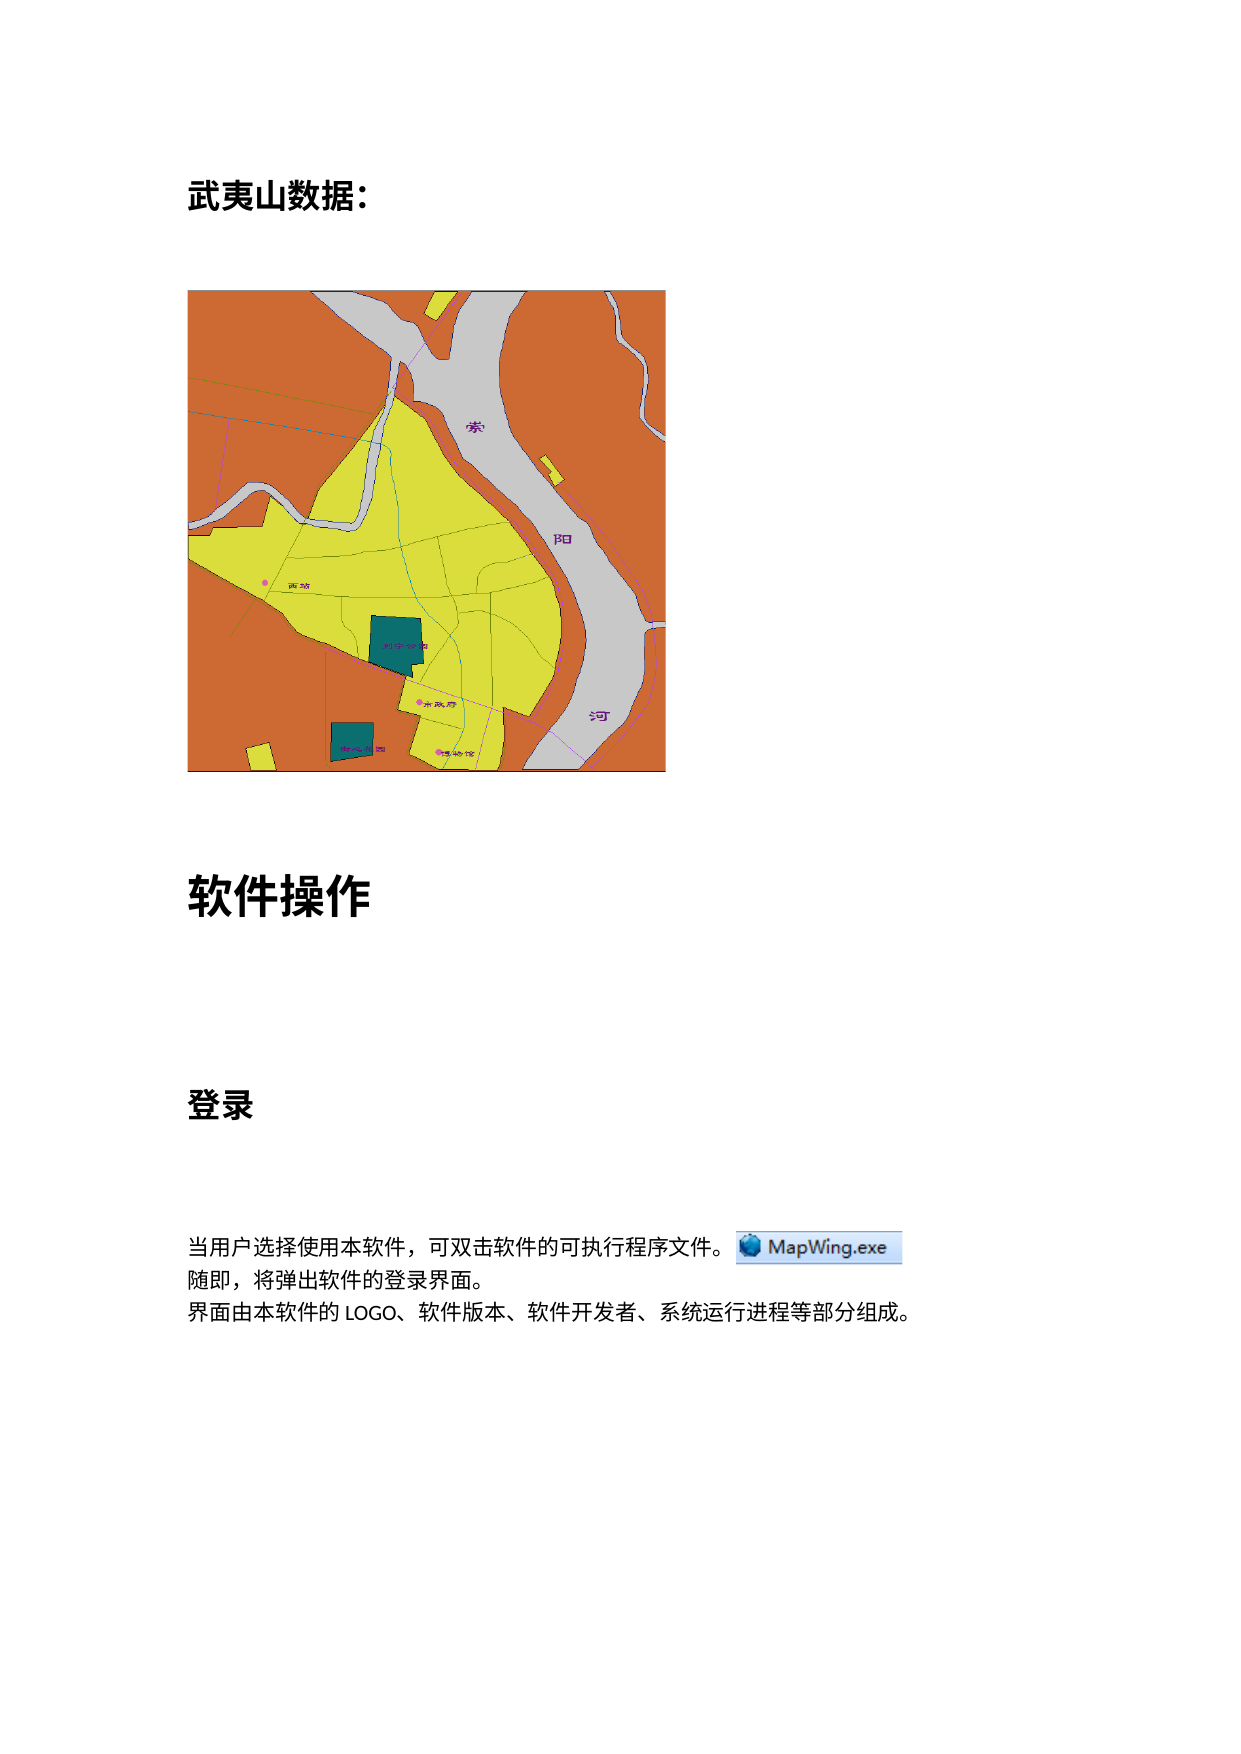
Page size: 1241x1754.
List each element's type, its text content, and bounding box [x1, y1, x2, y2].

picture [187, 289, 666, 776]
picture [736, 1231, 903, 1266]
text 随即，将弹出软件的登录界面。 [187, 1262, 1053, 1295]
subtitle 软件操作 [187, 844, 1053, 942]
text 界面由本软件的LOGO、软件版本、软件开发者、系统运行进程等部分组成。 [187, 1295, 1053, 1327]
text 当用户选择使用本软件，可双击软件的可执行程序文件。 [187, 1230, 1053, 1262]
subtitle 登录 [187, 1070, 1053, 1135]
subtitle 武夷山数据： [187, 162, 1053, 227]
